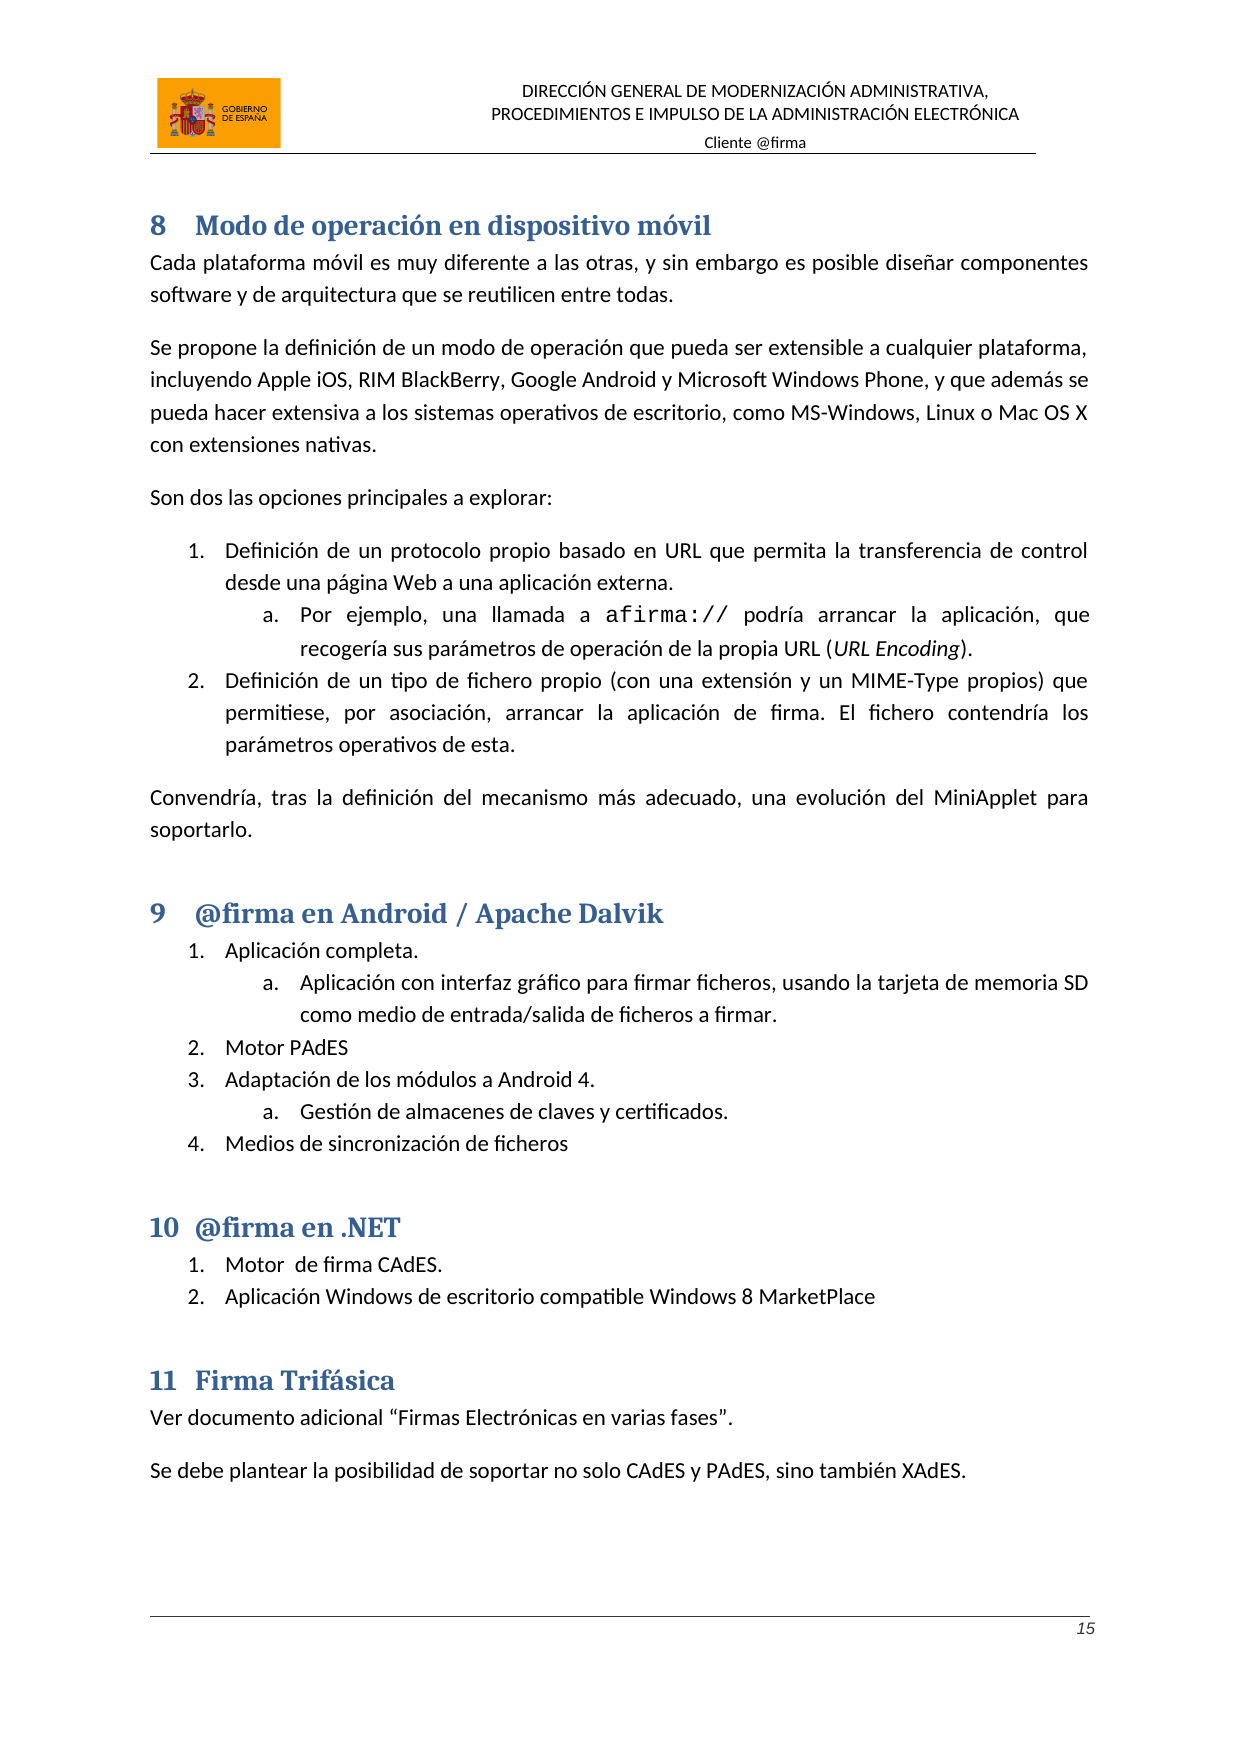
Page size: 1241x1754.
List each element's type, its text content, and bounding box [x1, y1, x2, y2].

text Cada plataforma móvil es muy diferente a las otras, y sin embargo es posible diseñar componentes software y de arquitectura que se reutilicen entre todas. [150, 248, 1090, 308]
text Son dos las opciones principales a explorar: [150, 483, 1090, 511]
list Aplicación Windows de escritorio compatible Windows 8 MarketPlace [187, 1282, 1090, 1310]
list Aplicación completa. [187, 936, 1090, 964]
list Gestión de almacenes de claves y certificados. [262, 1097, 1090, 1125]
list Definición de un tipo de fichero propio (con una extensión y un MIME-Type propios) que permitiese, por asociación, arrancar la aplicación de firma. El fichero contendría los parámetros operativos de esta. [187, 666, 1090, 758]
text Ver documento adicional “Firmas Electrónicas en varias fases”. [150, 1403, 1090, 1431]
text Convendría, tras la definición del mecanismo más adecuado, una evolución del MiniApplet para soportarlo. [150, 783, 1090, 843]
subtitle Firma Trifásica [150, 1364, 1090, 1398]
text Se propone la definición de un modo de operación que pueda ser extensible a cualquier plataforma, incluyendo Apple iOS, RIM BlackBerry, Google Android y Microsoft Windows Phone, y que además se pueda hacer extensiva a los sistemas operativos de escritorio, como MS-Windows, Linux o Mac OS X con extensiones nativas. [150, 333, 1090, 458]
list Adaptación de los módulos a Android 4. [187, 1065, 1090, 1093]
picture [157, 78, 281, 148]
list Definición de un protocolo propio basado en URL que permita la transferencia de control desde una página Web a una aplicación externa. [187, 536, 1090, 596]
subtitle @firma en .NET [150, 1211, 1090, 1245]
list Motor PAdES [187, 1033, 1090, 1061]
list Por ejemplo, una llamada a afirma:// podría arrancar la aplicación, que recogería sus parámetros de operación de la propia URL (URL Encoding). [262, 600, 1090, 662]
subtitle Modo de operación en dispositivo móvil [150, 209, 1090, 243]
list Aplicación con interfaz gráfico para firmar ficheros, usando la tarjeta de memoria SD como medio de entrada/salida de ficheros a firmar. [262, 968, 1090, 1028]
list Motor de firma CAdES. [187, 1250, 1090, 1278]
subtitle @firma en Android / Apache Dalvik [150, 898, 1090, 931]
list Medios de sincronización de ficheros [187, 1129, 1090, 1157]
text Se debe plantear la posibilidad de soportar no solo CAdES y PAdES, sino también XAdES. [150, 1456, 1090, 1484]
